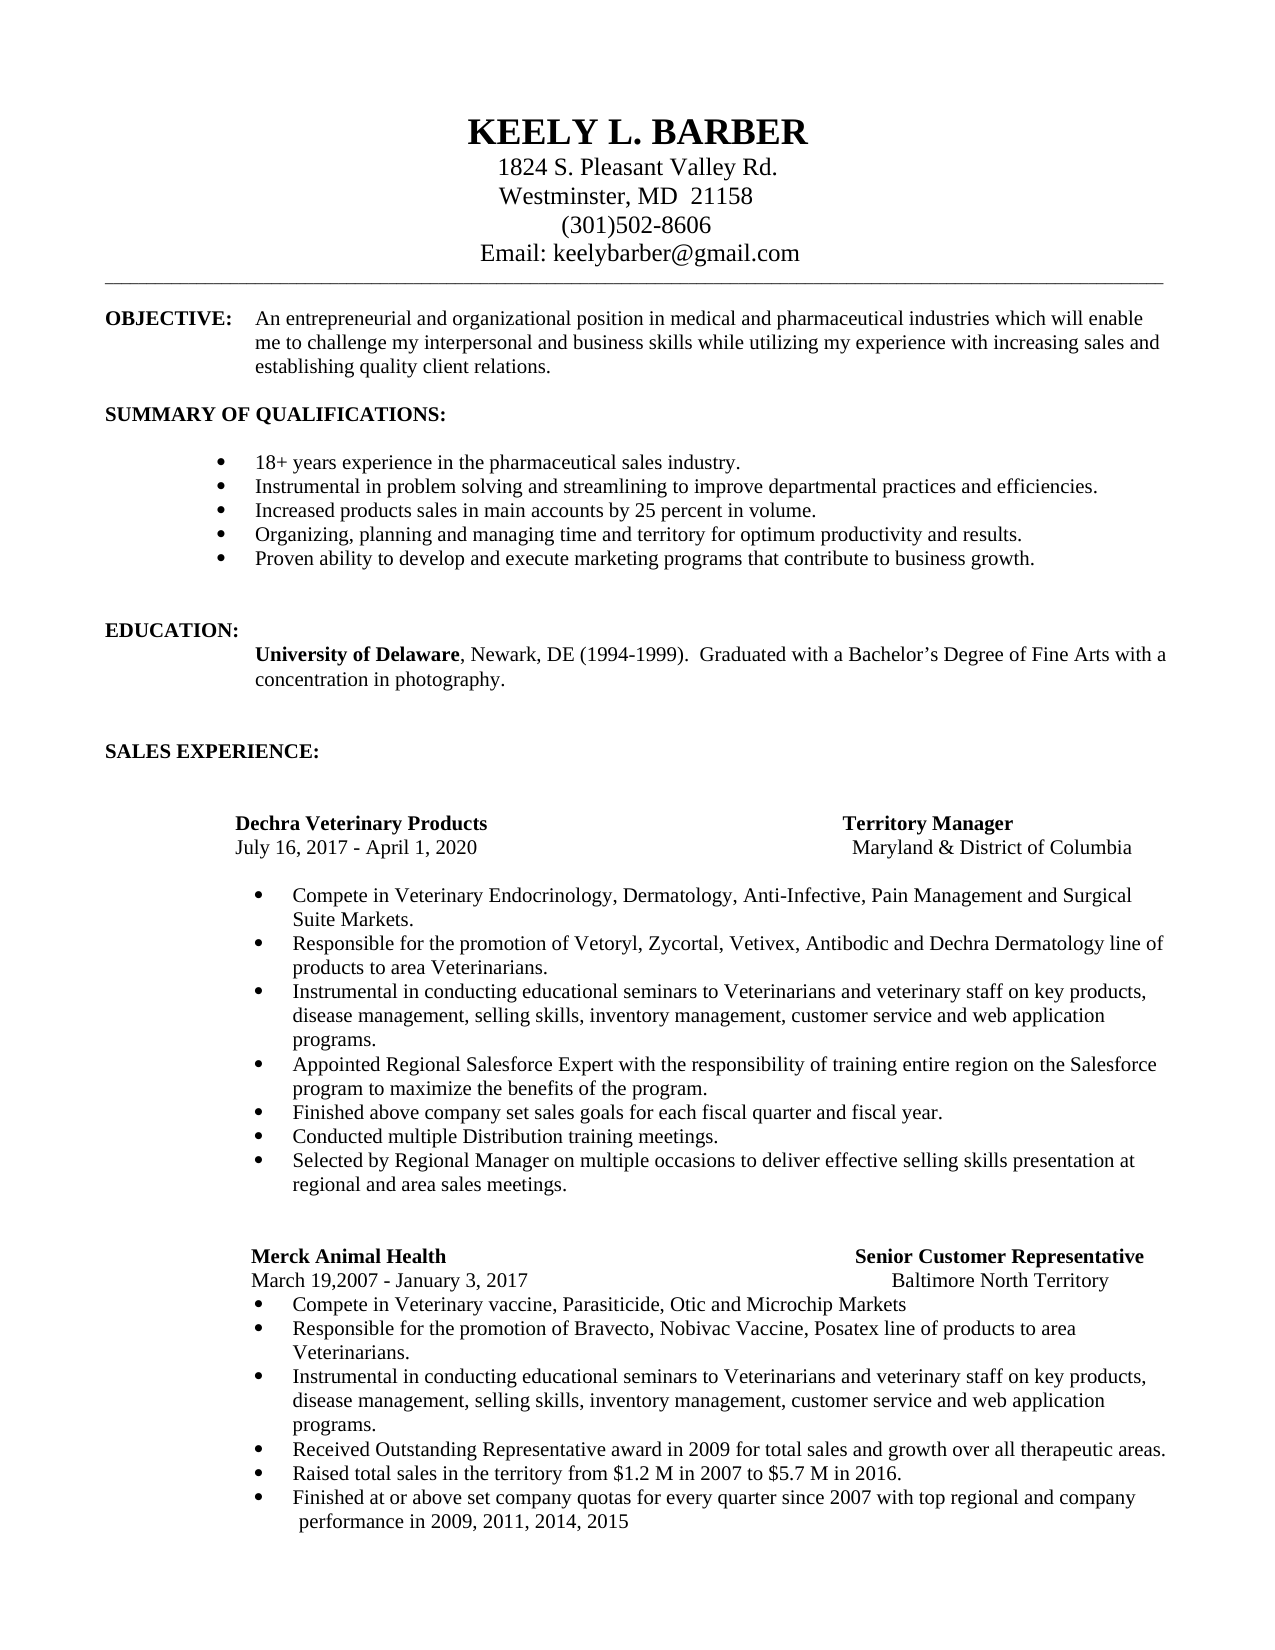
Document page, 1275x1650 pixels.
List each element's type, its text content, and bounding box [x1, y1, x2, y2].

text EDUCATION: [105, 618, 1170, 642]
list 18+ years experience in the pharmaceutical sales industry. [217, 450, 1170, 474]
text SALES EXPERIENCE: [105, 739, 1170, 763]
text March 19,2007 - January 3, 2017 Baltimore North Territory [105, 1268, 1170, 1292]
text (301)502-8606 [105, 210, 1170, 238]
text Westminster, MD 21158 [105, 181, 1170, 210]
text _______________________________________________________________________________________________________________________________ [105, 267, 1170, 286]
list Instrumental in problem solving and streamlining to improve departmental practices and efficiencies. [217, 474, 1170, 498]
list Organizing, planning and managing time and territory for optimum productivity and results. [217, 522, 1170, 546]
list Proven ability to develop and execute marketing programs that contribute to business growth. [217, 546, 1170, 570]
list Responsible for the promotion of Bravecto, Nobivac Vaccine, Posatex line of products to area Veterinarians. [255, 1316, 1170, 1364]
text Email: keelybarber@gmail.com [105, 238, 1170, 267]
list Compete in Veterinary vaccine, Parasiticide, Otic and Microchip Markets [255, 1292, 1170, 1316]
title KEELY L. BARBER [105, 109, 1170, 152]
list Conducted multiple Distribution training meetings. [255, 1124, 1170, 1148]
title 1824 S. Pleasant Valley Rd. [105, 152, 1170, 181]
list Compete in Veterinary Endocrinology, Dermatology, Anti-Infective, Pain Management and Surgical Suite Markets. [255, 883, 1170, 931]
text performance in 2009, 2011, 2014, 2015 [105, 1509, 1170, 1533]
text University of Delaware, Newark, DE (1994-1999). Graduated with a Bachelor’s Degree of Fine Arts with a concentration in photography. [255, 642, 1170, 691]
list Finished at or above set company quotas for every quarter since 2007 with top regional and company [255, 1484, 1170, 1509]
text Dechra Veterinary Products Territory Manager [105, 811, 1170, 835]
list Instrumental in conducting educational seminars to Veterinarians and veterinary staff on key products, disease management, selling skills, inventory management, customer service and web application programs. [255, 979, 1170, 1051]
list Appointed Regional Salesforce Expert with the responsibility of training entire region on the Salesforce program to maximize the benefits of the program. [255, 1051, 1170, 1099]
text July 16, 2017 - April 1, 2020 Maryland & District of Columbia [105, 835, 1170, 859]
text OBJECTIVE: An entrepreneurial and organizational position in medical and pharmaceutical industries which will enable me to challenge my interpersonal and business skills while utilizing my experience with increasing sales and establishing quality client relations. [105, 306, 1170, 378]
text Merck Animal Health Senior Customer Representative [105, 1244, 1170, 1268]
text SUMMARY OF QUALIFICATIONS: [105, 402, 1170, 426]
list Received Outstanding Representative award in 2009 for total sales and growth over all therapeutic areas. [255, 1436, 1170, 1461]
list Instrumental in conducting educational seminars to Veterinarians and veterinary staff on key products, disease management, selling skills, inventory management, customer service and web application programs. [255, 1364, 1170, 1436]
list Increased products sales in main accounts by 25 percent in volume. [217, 498, 1170, 522]
list Finished above company set sales goals for each fiscal quarter and fiscal year. [255, 1099, 1170, 1124]
list Raised total sales in the territory from $1.2 M in 2007 to $5.7 M in 2016. [255, 1461, 1170, 1484]
list Selected by Regional Manager on multiple occasions to deliver effective selling skills presentation at regional and area sales meetings. [255, 1148, 1170, 1196]
list Responsible for the promotion of Vetoryl, Zycortal, Vetivex, Antibodic and Dechra Dermatology line of products to area Veterinarians. [255, 931, 1170, 979]
